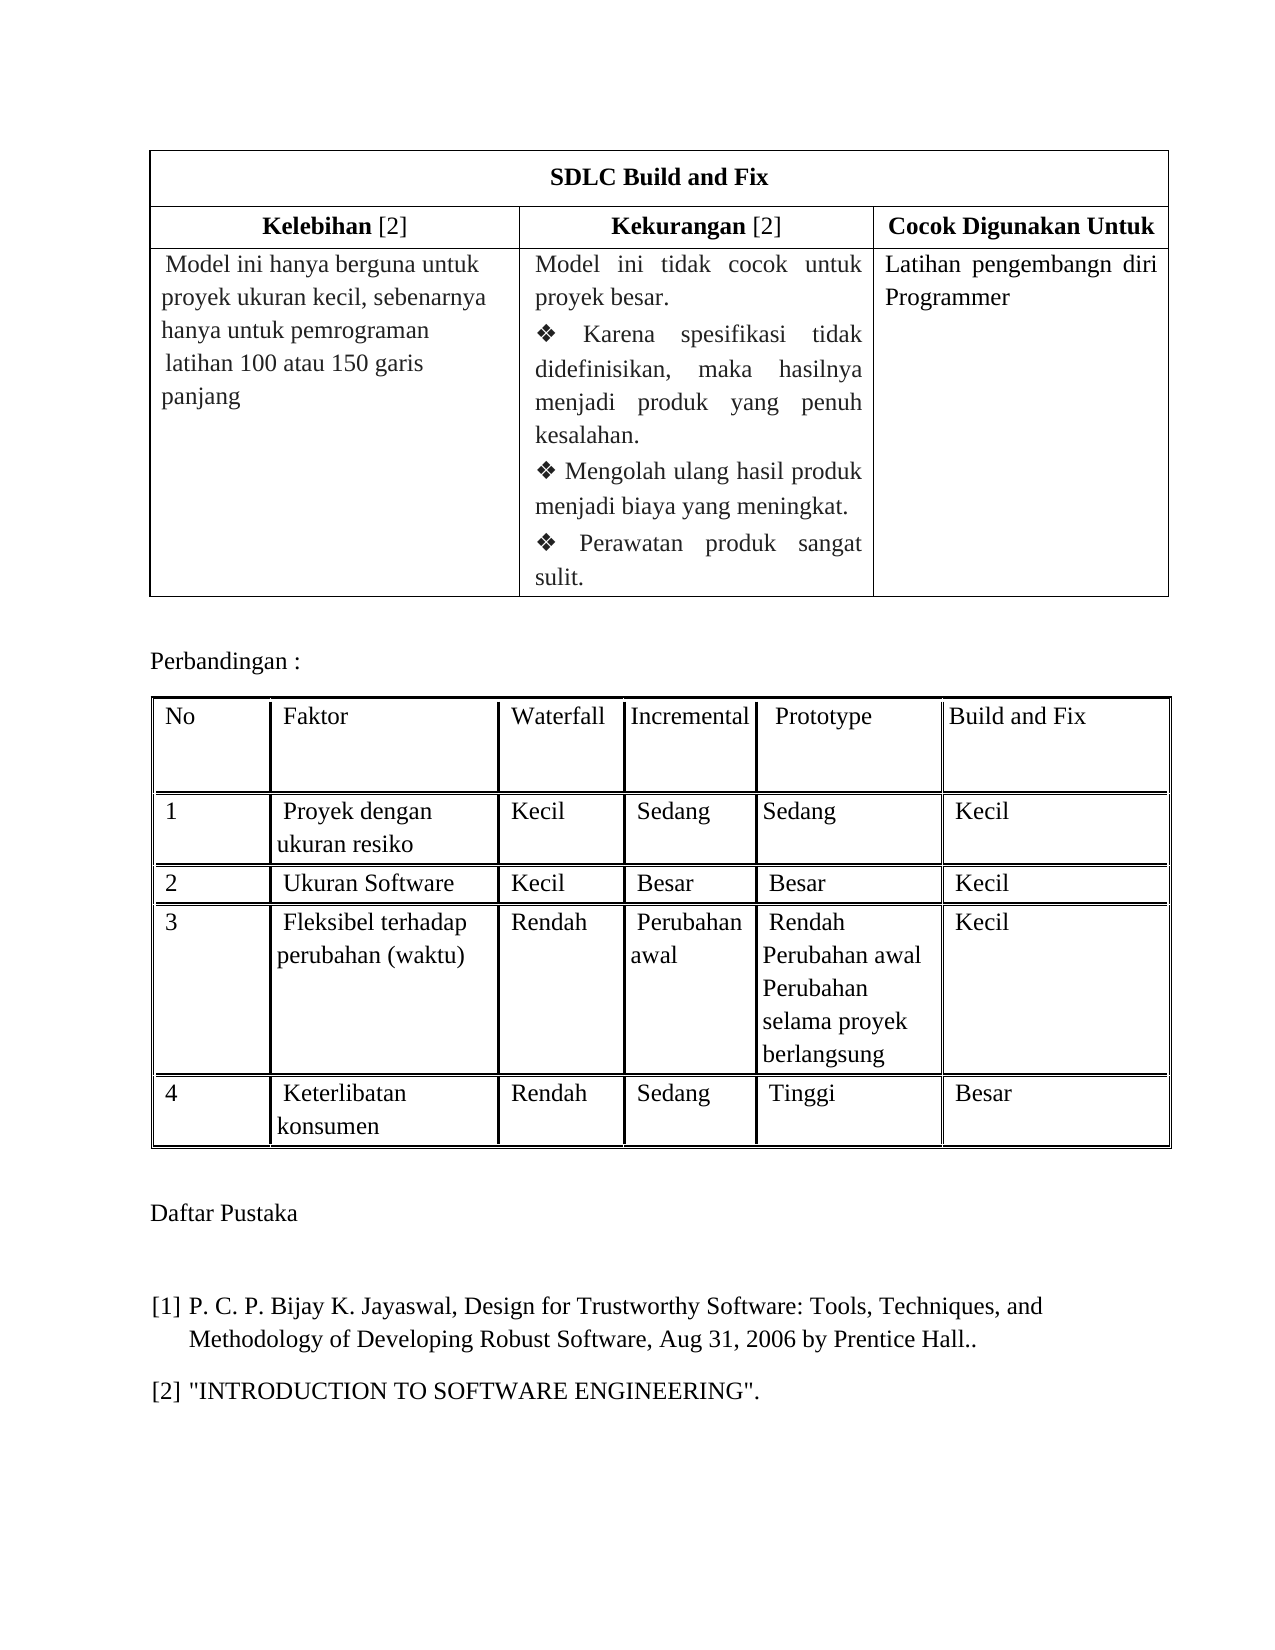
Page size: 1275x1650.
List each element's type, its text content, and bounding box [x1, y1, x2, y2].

table_cell Rendah [500, 906, 623, 1073]
table_cell Sedang [624, 1077, 756, 1145]
table_cell Kelebihan [151, 207, 519, 248]
table_cell 1 [154, 791, 269, 863]
table_cell 3 [154, 902, 269, 1073]
table_cell Cocok Digunakan Untuk [874, 207, 1168, 248]
table_header Build and Fix [943, 699, 1169, 791]
table_cell Kecil [500, 795, 623, 863]
table_cell Rendah Perubahan awal Perubahan selama proyek berlangsung [758, 906, 941, 1073]
table_cell Kecil [944, 863, 1169, 902]
table_header Incremental [624, 699, 756, 791]
table_cell Besar [758, 867, 941, 902]
table_cell Sedang [626, 795, 755, 863]
table_cell 2 [154, 863, 269, 902]
table_cell Perubahan awal [626, 906, 755, 1073]
table_header Faktor [270, 699, 498, 791]
table_cell Besar [943, 1073, 1169, 1145]
table_cell Model ini hanya berguna untuk proyek ukuran kecil, sebenarnya hanya untuk pemrograman latihan 100 atau 150 garis panjang [151, 249, 519, 596]
table_cell Model ini tidak cocok untuk proyek besar. ❖ Karena spesifikasi tidak didefinisikan, maka hasilnya menjadi produk yang penuh kesalahan. ❖ Mengolah ulang hasil produk menjadi biaya yang meningkat. ❖ Perawatan produk sangat sulit. [520, 249, 873, 596]
table_header No [154, 699, 270, 791]
text Daftar Pustaka [150, 1198, 1125, 1227]
table_cell Kecil [944, 791, 1169, 863]
table_cell Latihan pengembangn diri Programmer [874, 249, 1168, 596]
table_cell Kekurangan [520, 207, 873, 248]
table_cell Besar [626, 867, 755, 902]
table_cell Tinggi [756, 1077, 942, 1145]
table_cell Keterlibatan konsumen [270, 1077, 498, 1145]
table_cell 4 [154, 1073, 270, 1145]
table_header SDLC Build and Fix [151, 151, 1168, 206]
text Perbandingan : [150, 646, 1125, 675]
table_cell Kecil [500, 867, 623, 902]
table_header Prototype [756, 699, 942, 791]
table_header Waterfall [498, 698, 624, 791]
table_cell Proyek dengan ukuran resiko [272, 795, 497, 863]
table_cell Sedang [758, 795, 941, 863]
table_cell Rendah [498, 1077, 624, 1145]
table_cell Ukuran Software [272, 867, 497, 902]
table_cell Fleksibel terhadap perubahan (waktu) [272, 906, 497, 1073]
table_cell Kecil [944, 902, 1169, 1073]
